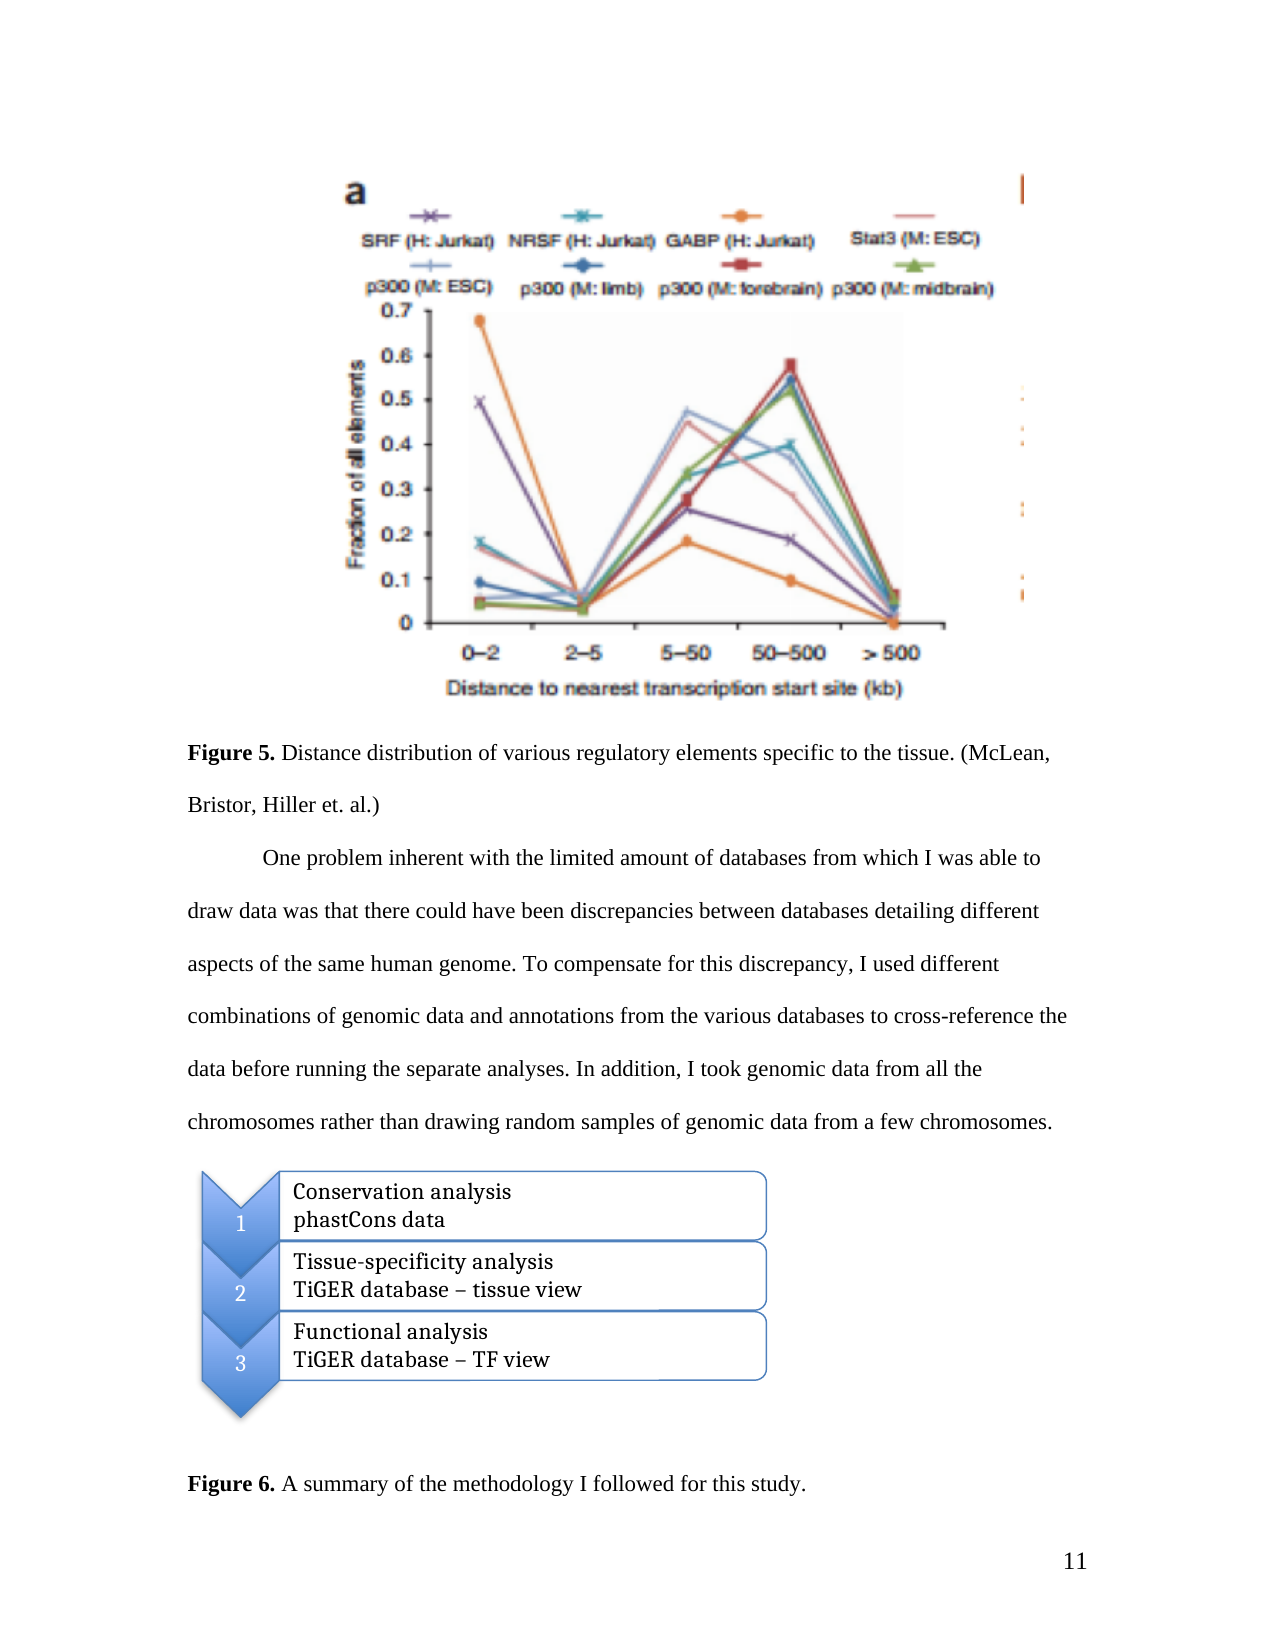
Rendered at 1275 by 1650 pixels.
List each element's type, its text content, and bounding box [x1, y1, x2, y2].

text Figure 5. Distance distribution of various regulatory elements specific to the tissue. (McLean, Bristor, Hiller et. al.) [187, 739, 1087, 818]
text Figure 6. A summary of the methodology I followed for this study. [187, 1470, 1087, 1497]
text One problem inherent with the limited amount of databases from which I was able to draw data was that there could have been discrepancies between databases detailing different aspects of the same human genome. To compensate for this discrepancy, I used different combinations of genomic data and annotations from the various databases to cross-reference the data before running the separate analyses. In addition, I took genomic data from all the chromosomes rather than drawing random samples of genomic data from a few chromosomes. [187, 844, 1087, 1134]
picture [251, 150, 1024, 713]
